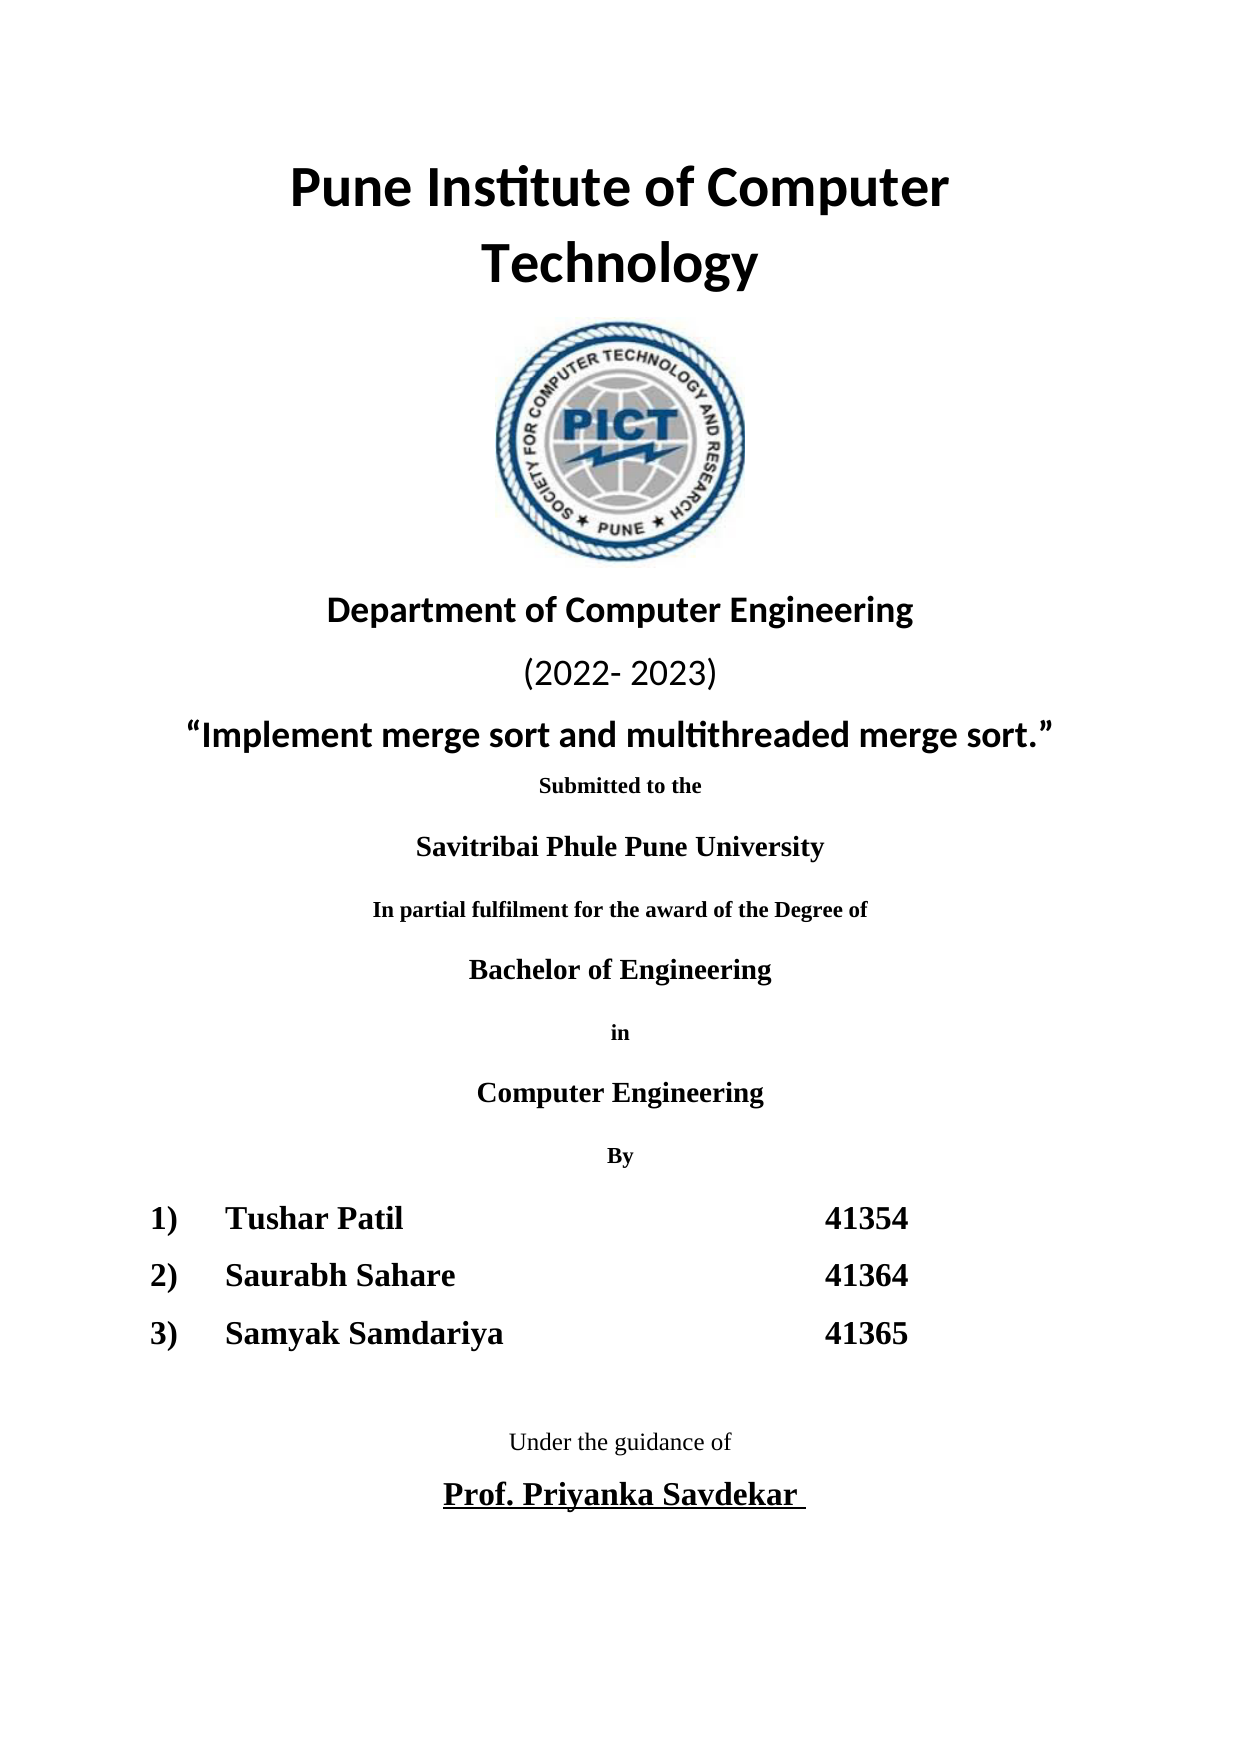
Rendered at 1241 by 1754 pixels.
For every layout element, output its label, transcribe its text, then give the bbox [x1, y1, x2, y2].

text Pune Institute of Computer Technology [150, 150, 1090, 297]
list Saurabh Sahare 41364 [150, 1256, 1090, 1294]
text Submitted to the [150, 772, 1090, 799]
picture [495, 317, 745, 568]
text Prof. Priyanka Savdekar [150, 1474, 1090, 1512]
text in [150, 1019, 1090, 1045]
subtitle “Implement merge sort and multithreaded merge sort.” [150, 711, 1090, 757]
text By [150, 1142, 1090, 1168]
list Tushar Patil 41354 [150, 1198, 1090, 1236]
text In partial fulfilment for the award of the Degree of [150, 896, 1090, 922]
text Bachelor of Engineering [150, 952, 1090, 985]
text Department of Computer Engineering [150, 586, 1090, 632]
text (2022- 2023) [150, 648, 1090, 694]
text Under the guidance of [150, 1427, 1090, 1455]
text Savitribai Phule Pune University [150, 829, 1090, 862]
text Computer Engineering [150, 1075, 1090, 1108]
list Samyak Samdariya 41365 [150, 1313, 1090, 1351]
